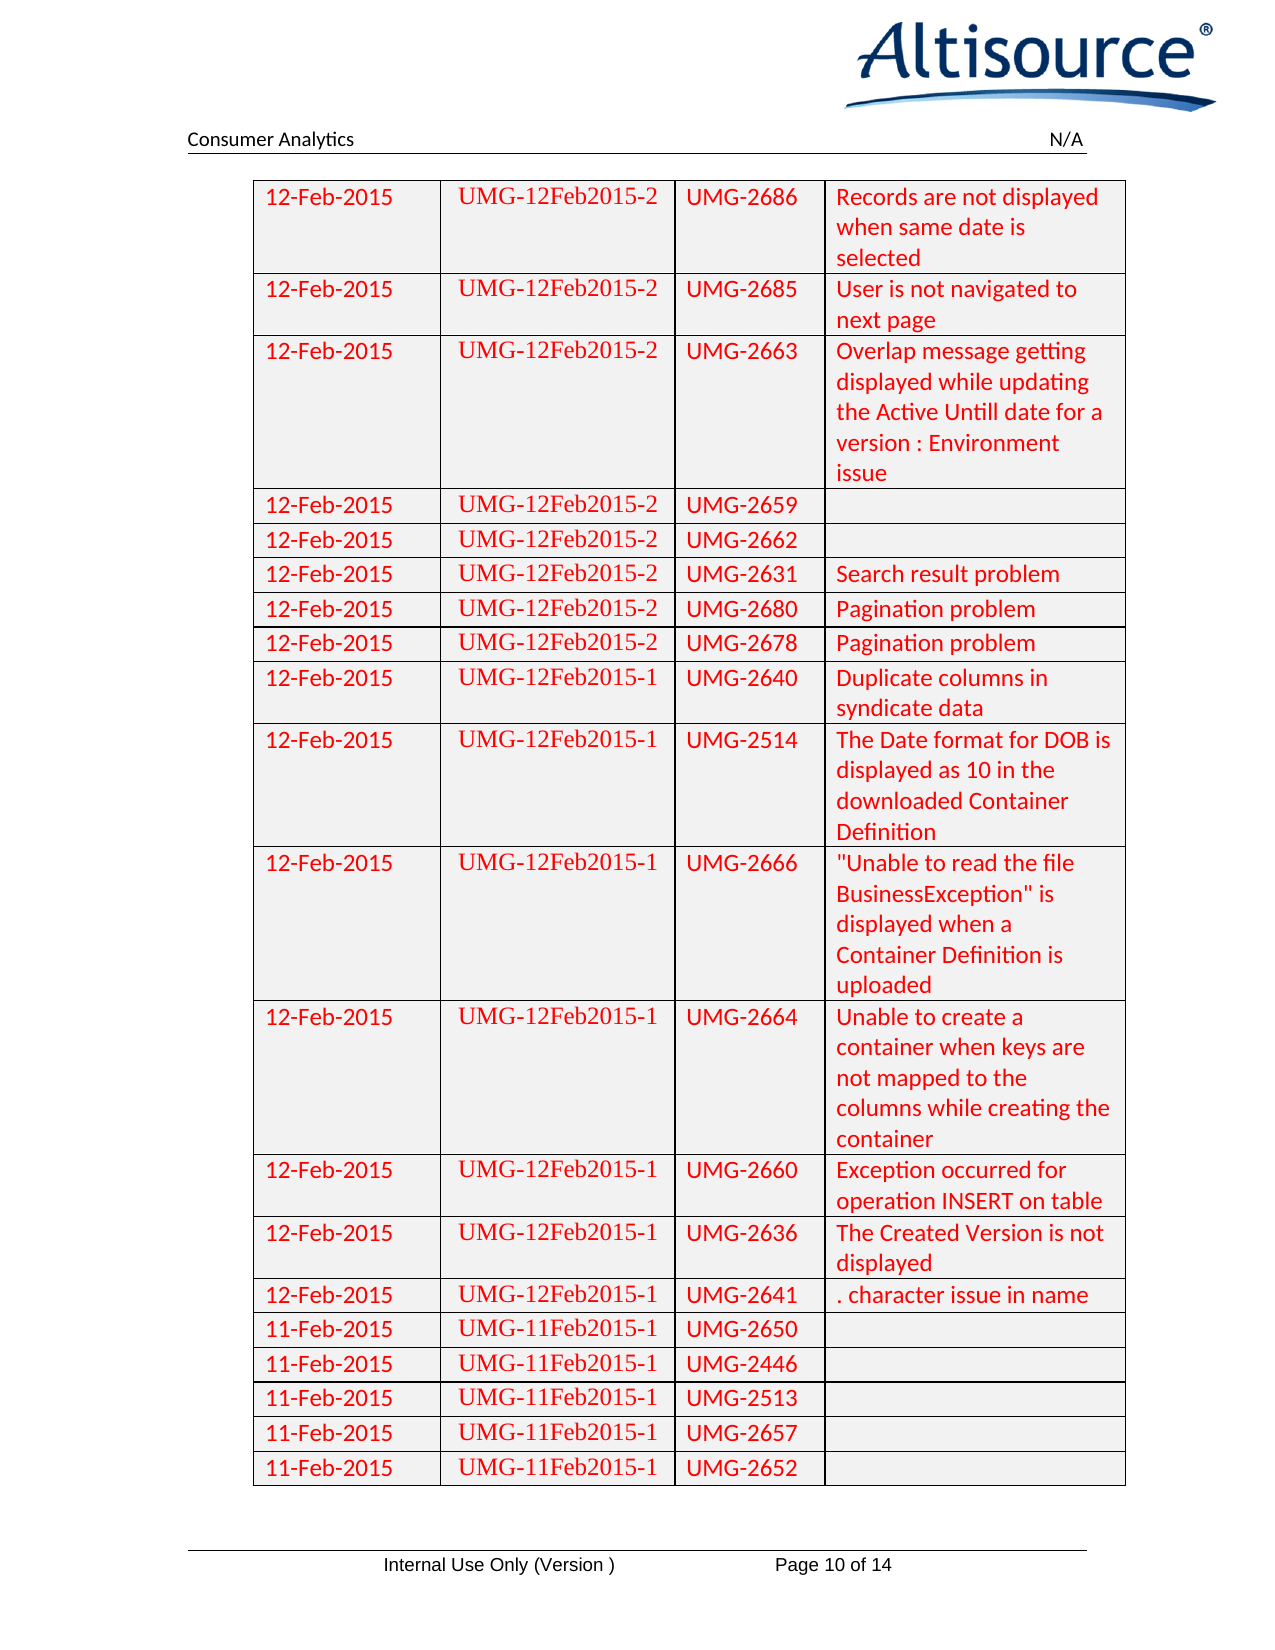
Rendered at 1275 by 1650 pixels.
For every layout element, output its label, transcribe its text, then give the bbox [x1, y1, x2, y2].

table_cell UMG-2636 [676, 1217, 824, 1278]
table_cell 12-Feb-2015 [254, 524, 440, 557]
table_cell UMG-12Feb2015-2 [441, 181, 674, 272]
table_cell The Created Version is not displayed [826, 1217, 1125, 1278]
table_cell [826, 489, 1125, 523]
table_cell Exception occurred for operation INSERT on table [826, 1155, 1125, 1216]
table_cell UMG-2659 [676, 489, 824, 523]
picture [843, 13, 1217, 117]
table_cell Pagination problem [826, 593, 1125, 626]
table_cell 12-Feb-2015 [254, 489, 440, 523]
table_cell UMG-12Feb2015-2 [441, 628, 674, 661]
table_cell UMG-12Feb2015-1 [441, 724, 674, 846]
table_cell UMG-11Feb2015-1 [441, 1348, 674, 1381]
table_cell 12-Feb-2015 [254, 628, 440, 661]
table_cell Overlap message getting displayed while updating the Active Untill date for a version : Environment issue [826, 336, 1125, 488]
table_cell 12-Feb-2015 [254, 662, 440, 723]
table_cell 11-Feb-2015 [254, 1452, 440, 1485]
table_cell UMG-12Feb2015-1 [441, 662, 674, 723]
table_cell UMG-11Feb2015-1 [441, 1452, 674, 1485]
table_cell UMG-2660 [676, 1155, 824, 1216]
table_cell UMG-12Feb2015-2 [441, 593, 674, 626]
table_cell UMG-2680 [676, 593, 824, 626]
table_cell UMG-12Feb2015-1 [441, 1001, 674, 1153]
table_cell 12-Feb-2015 [254, 181, 440, 272]
table_cell Duplicate columns in syndicate data [826, 662, 1125, 723]
table_cell UMG-11Feb2015-1 [441, 1313, 674, 1347]
table_cell [826, 1452, 1125, 1485]
table_cell . character issue in name [826, 1279, 1125, 1312]
table_cell Unable to create a container when keys are not mapped to the columns while creating the container [826, 1001, 1125, 1153]
table_cell [826, 1348, 1125, 1381]
table_cell UMG-12Feb2015-1 [441, 1155, 674, 1216]
table_cell UMG-2513 [676, 1383, 824, 1416]
table_cell 12-Feb-2015 [254, 593, 440, 626]
table_cell Search result problem [826, 558, 1125, 592]
table_cell UMG-12Feb2015-1 [441, 1279, 674, 1312]
table_cell UMG-2650 [676, 1313, 824, 1347]
table_cell 12-Feb-2015 [254, 336, 440, 488]
table_cell 12-Feb-2015 [254, 1001, 440, 1153]
table_cell UMG-12Feb2015-2 [441, 336, 674, 488]
table_cell 12-Feb-2015 [254, 724, 440, 846]
table_cell [826, 1313, 1125, 1347]
table_cell UMG-2657 [676, 1417, 824, 1451]
table_cell [826, 1383, 1125, 1416]
table_cell 12-Feb-2015 [254, 847, 440, 1000]
table_cell User is not navigated to next page [826, 274, 1125, 334]
table_cell Pagination problem [826, 628, 1125, 661]
table_cell UMG-2685 [676, 274, 824, 334]
table_cell 12-Feb-2015 [254, 1279, 440, 1312]
table_cell UMG-2678 [676, 628, 824, 661]
table_cell [826, 524, 1125, 557]
table_cell 12-Feb-2015 [254, 274, 440, 334]
table_cell UMG-2663 [676, 336, 824, 488]
table_cell [826, 1417, 1125, 1451]
table_cell UMG-12Feb2015-2 [441, 489, 674, 523]
table_cell "Unable to read the file BusinessException" is displayed when a Container Definition is uploaded [826, 847, 1125, 1000]
table_cell The Date format for DOB is displayed as 10 in the downloaded Container Definition [826, 724, 1125, 846]
table_cell 11-Feb-2015 [254, 1383, 440, 1416]
table_cell UMG-2446 [676, 1348, 824, 1381]
table_cell UMG-2666 [676, 847, 824, 1000]
table_cell UMG-2640 [676, 662, 824, 723]
table_cell UMG-2664 [676, 1001, 824, 1153]
table_cell 11-Feb-2015 [254, 1417, 440, 1451]
table_cell 12-Feb-2015 [254, 1217, 440, 1278]
table_cell UMG-12Feb2015-1 [441, 1217, 674, 1278]
table_cell UMG-2631 [676, 558, 824, 592]
table_cell UMG-12Feb2015-2 [441, 274, 674, 334]
table_cell UMG-2686 [676, 181, 824, 272]
table_cell UMG-11Feb2015-1 [441, 1417, 674, 1451]
table_cell UMG-12Feb2015-1 [441, 847, 674, 1000]
table_cell 11-Feb-2015 [254, 1313, 440, 1347]
table_cell 11-Feb-2015 [254, 1348, 440, 1381]
table_cell UMG-12Feb2015-2 [441, 524, 674, 557]
table_cell UMG-2641 [676, 1279, 824, 1312]
table_cell UMG-2662 [676, 524, 824, 557]
table_cell UMG-11Feb2015-1 [441, 1383, 674, 1416]
table_cell 12-Feb-2015 [254, 558, 440, 592]
table_cell 12-Feb-2015 [254, 1155, 440, 1216]
table_cell UMG-2652 [676, 1452, 824, 1485]
table_cell Records are not displayed when same date is selected [826, 181, 1125, 272]
table_cell UMG-12Feb2015-2 [441, 558, 674, 592]
table_cell UMG-2514 [676, 724, 824, 846]
